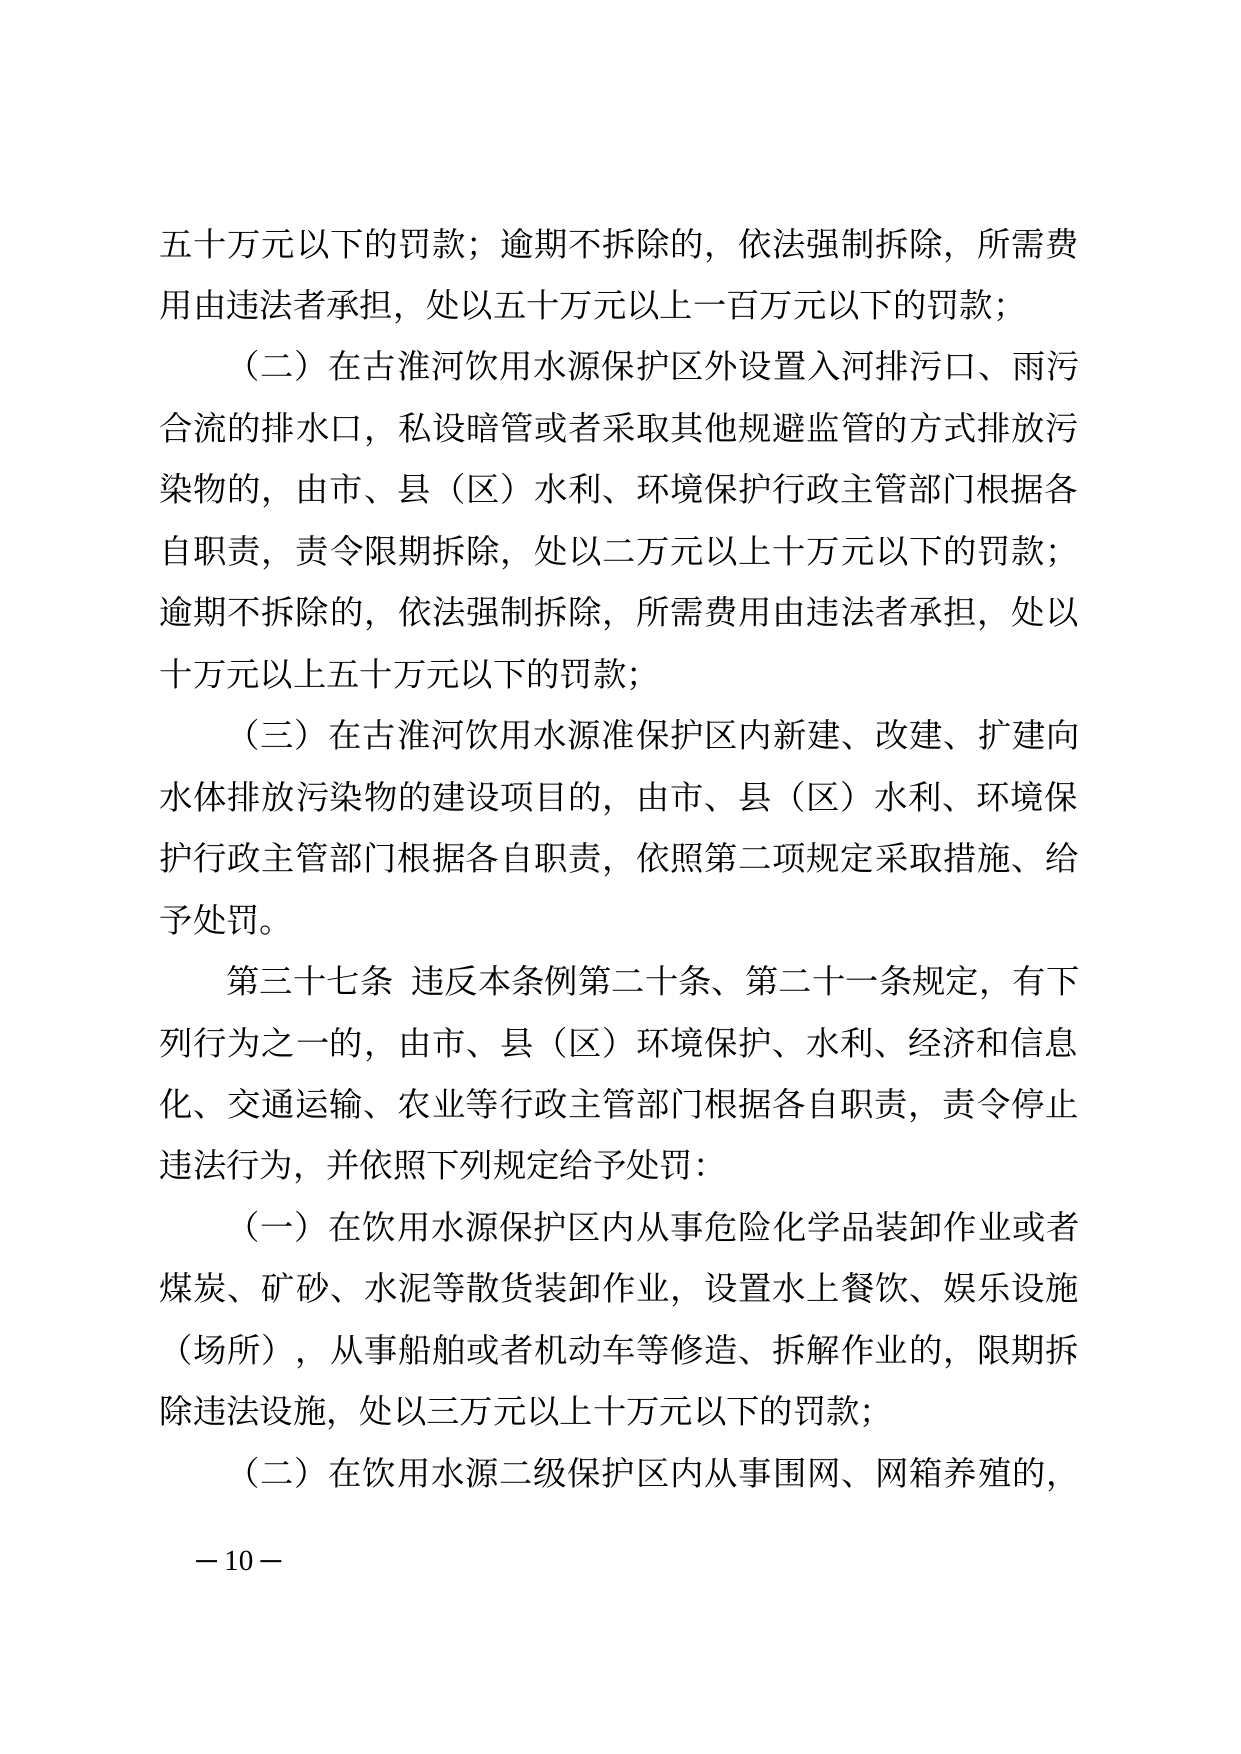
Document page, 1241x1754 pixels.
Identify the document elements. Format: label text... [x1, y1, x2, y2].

text （二）在古淮河饮用水源保护区外设置入河排污口、雨污合流的排水口，私设暗管或者采取其他规避监管的方式排放污染物的，由市、县（区）水利、环境保护行政主管部门根据各自职责，责令限期拆除，处以二万元以上十万元以下的罚款；逾期不拆除的，依法强制拆除，所需费用由违法者承担，处以十万元以上五十万元以下的罚款； [159, 330, 1081, 698]
text （三）在古淮河饮用水源准保护区内新建、改建、扩建向水体排放污染物的建设项目的，由市、县（区）水利、环境保护行政主管部门根据各自职责，依照第二项规定采取措施、给予处罚。 [159, 698, 1081, 944]
text 第三十七条 违反本条例第二十条、第二十一条规定，有下列行为之一的，由市、县（区）环境保护、水利、经济和信息化、交通运输、农业等行政主管部门根据各自职责，责令停止违法行为，并依照下列规定给予处罚： [159, 944, 1081, 1190]
text （一）在饮用水源保护区内从事危险化学品装卸作业或者煤炭、矿砂、水泥等散货装卸作业，设置水上餐饮、娱乐设施（场所），从事船舶或者机动车等修造、拆解作业的，限期拆除违法设施，处以三万元以上十万元以下的罚款； [159, 1190, 1081, 1436]
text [159, 207, 1081, 330]
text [159, 1436, 1081, 1497]
